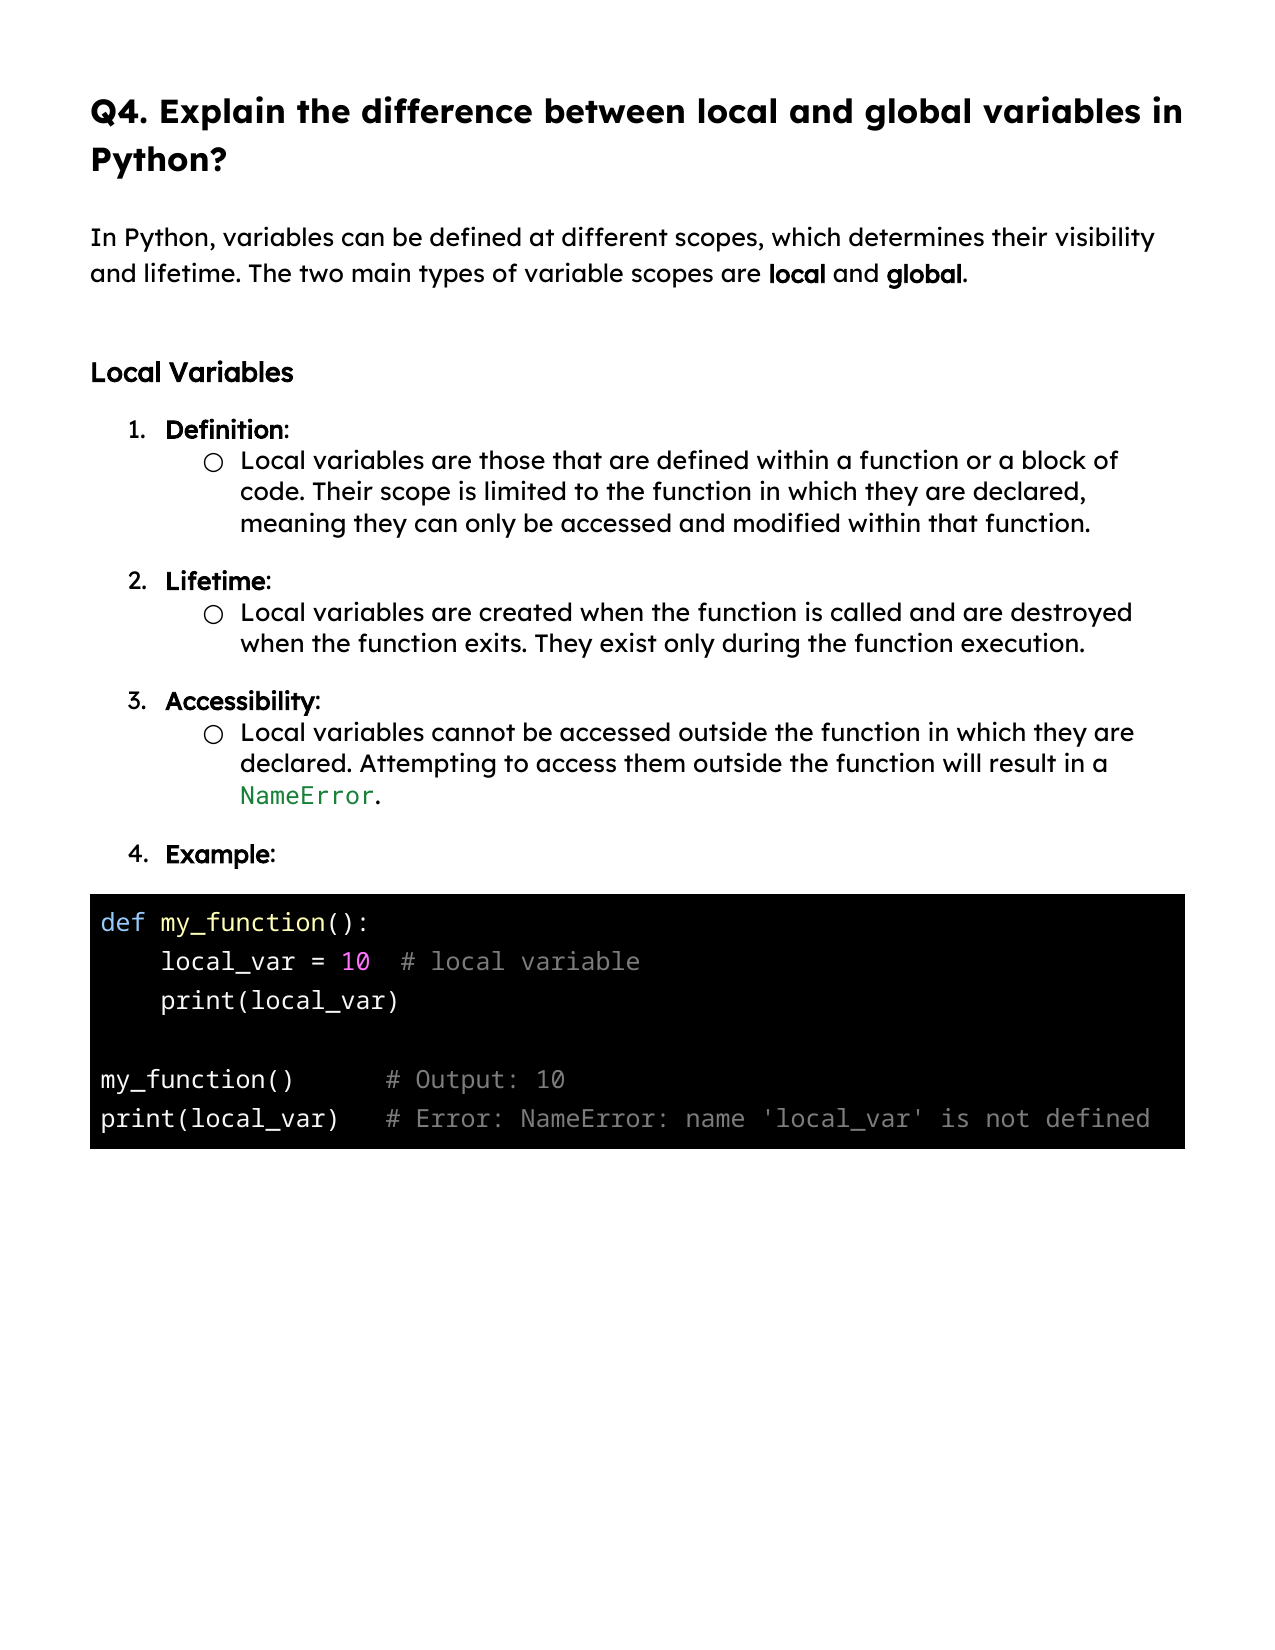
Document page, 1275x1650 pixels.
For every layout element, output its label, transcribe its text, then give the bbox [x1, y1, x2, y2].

list Local variables cannot be accessed outside the function in which they are declared. Attempting to access them outside the function will result in a NameError. [202, 716, 1185, 838]
list Lifetime: [127, 565, 1185, 596]
list Local variables are created when the function is called and are destroyed when the function exits. They exist only during the function execution. [202, 596, 1185, 685]
list Example: [127, 838, 1185, 869]
text In Python, variables can be defined at different scopes, which determines their visibility and lifetime. The two main types of variable scopes are local and global. [90, 222, 1185, 289]
list Local variables are those that are defined within a function or a block of code. Their scope is limited to the function in which they are declared, meaning they can only be accessed and modified within that function. [202, 444, 1185, 565]
subtitle Q4. Explain the difference between local and global variables in Python? [90, 90, 1185, 179]
table_header def my_function(): local_var = 10 # local variable print(local_var) my_function() # Output: 10 print(local_var) # Error: NameError: name 'local_var' is not defined [90, 894, 1185, 1149]
list Definition: [127, 413, 1185, 444]
subtitle Local Variables [90, 354, 1185, 388]
list Accessibility: [127, 685, 1185, 716]
